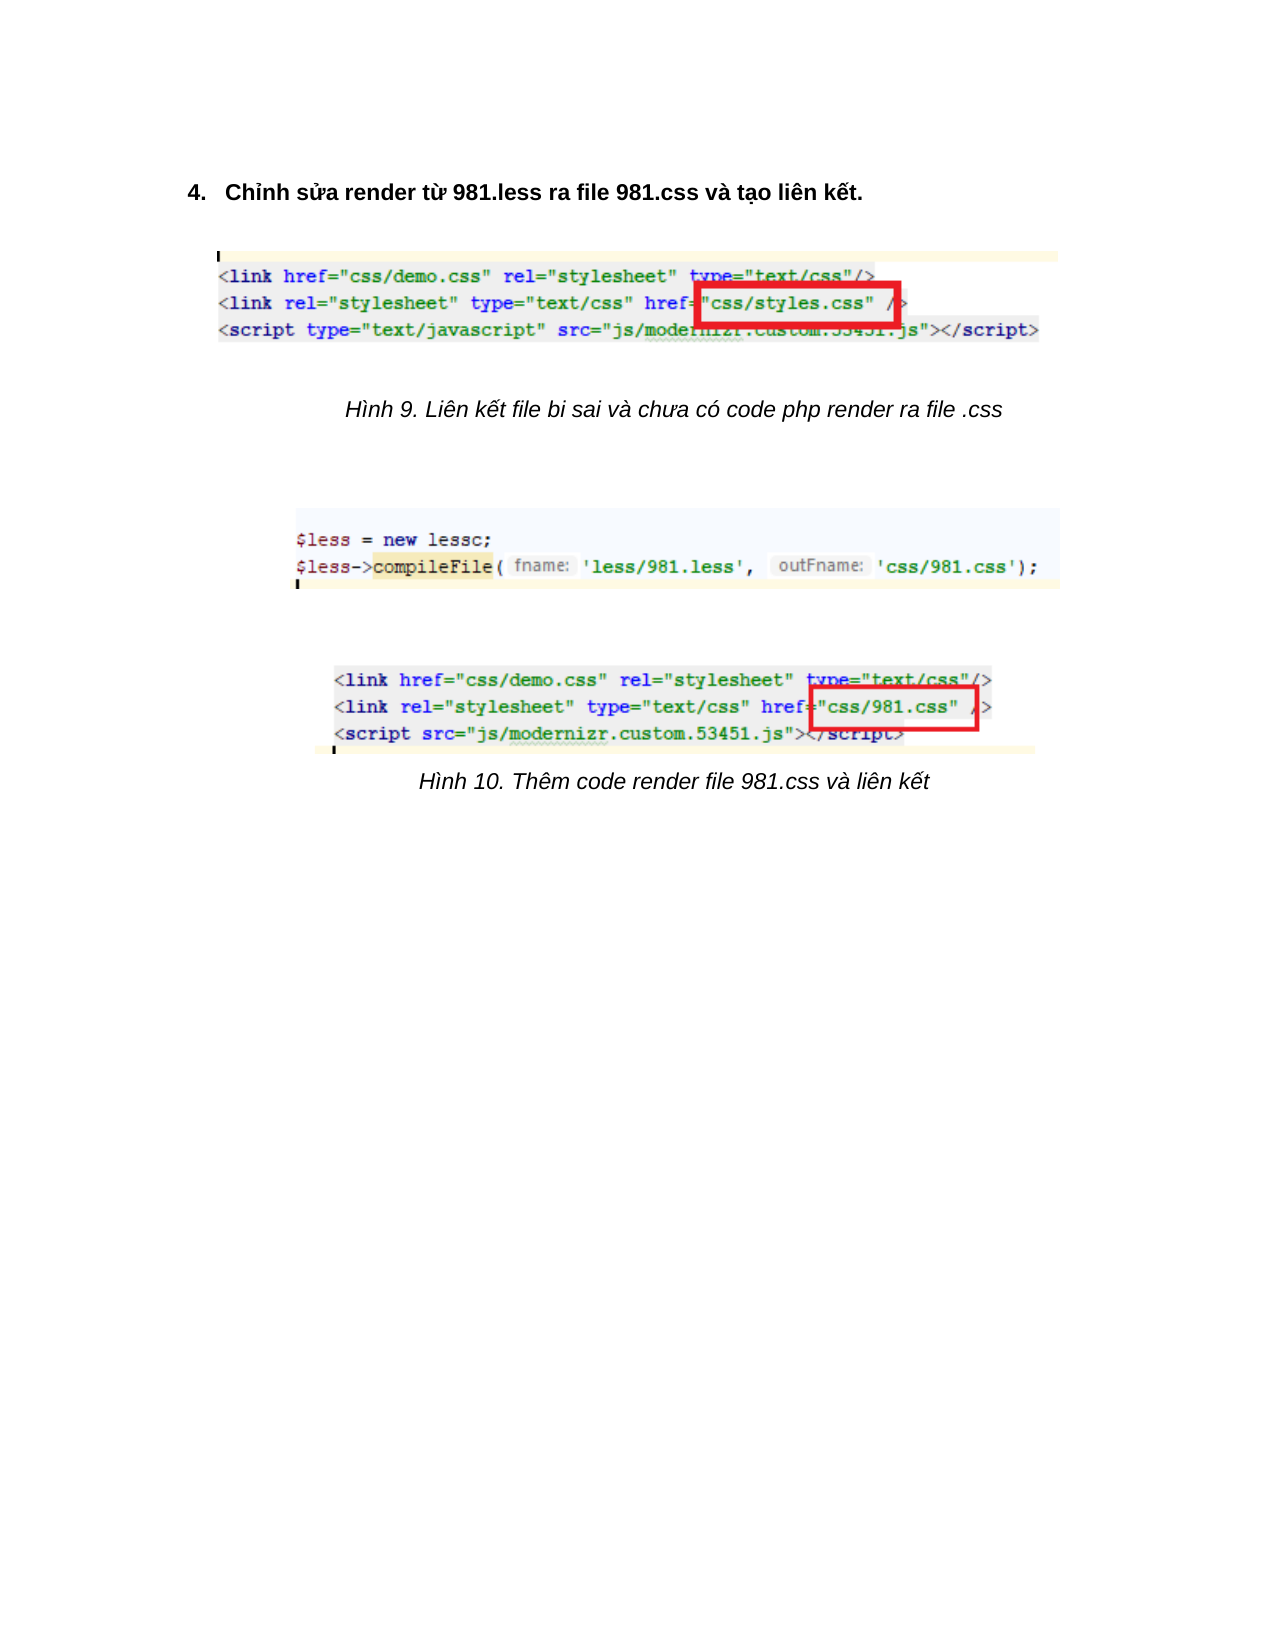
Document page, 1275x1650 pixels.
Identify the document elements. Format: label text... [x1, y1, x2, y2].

list Hình 9. Liên kết file bi sai và chưa có code php render ra file .css [225, 396, 1125, 422]
picture [217, 251, 1058, 366]
list Chỉnh sửa render từ 981.less ra file 981.css và tạo liên kết. [187, 178, 1125, 205]
list Hình 10. Thêm code render file 981.css và liên kết [225, 768, 1125, 794]
picture [290, 508, 1060, 589]
picture [314, 661, 1036, 754]
